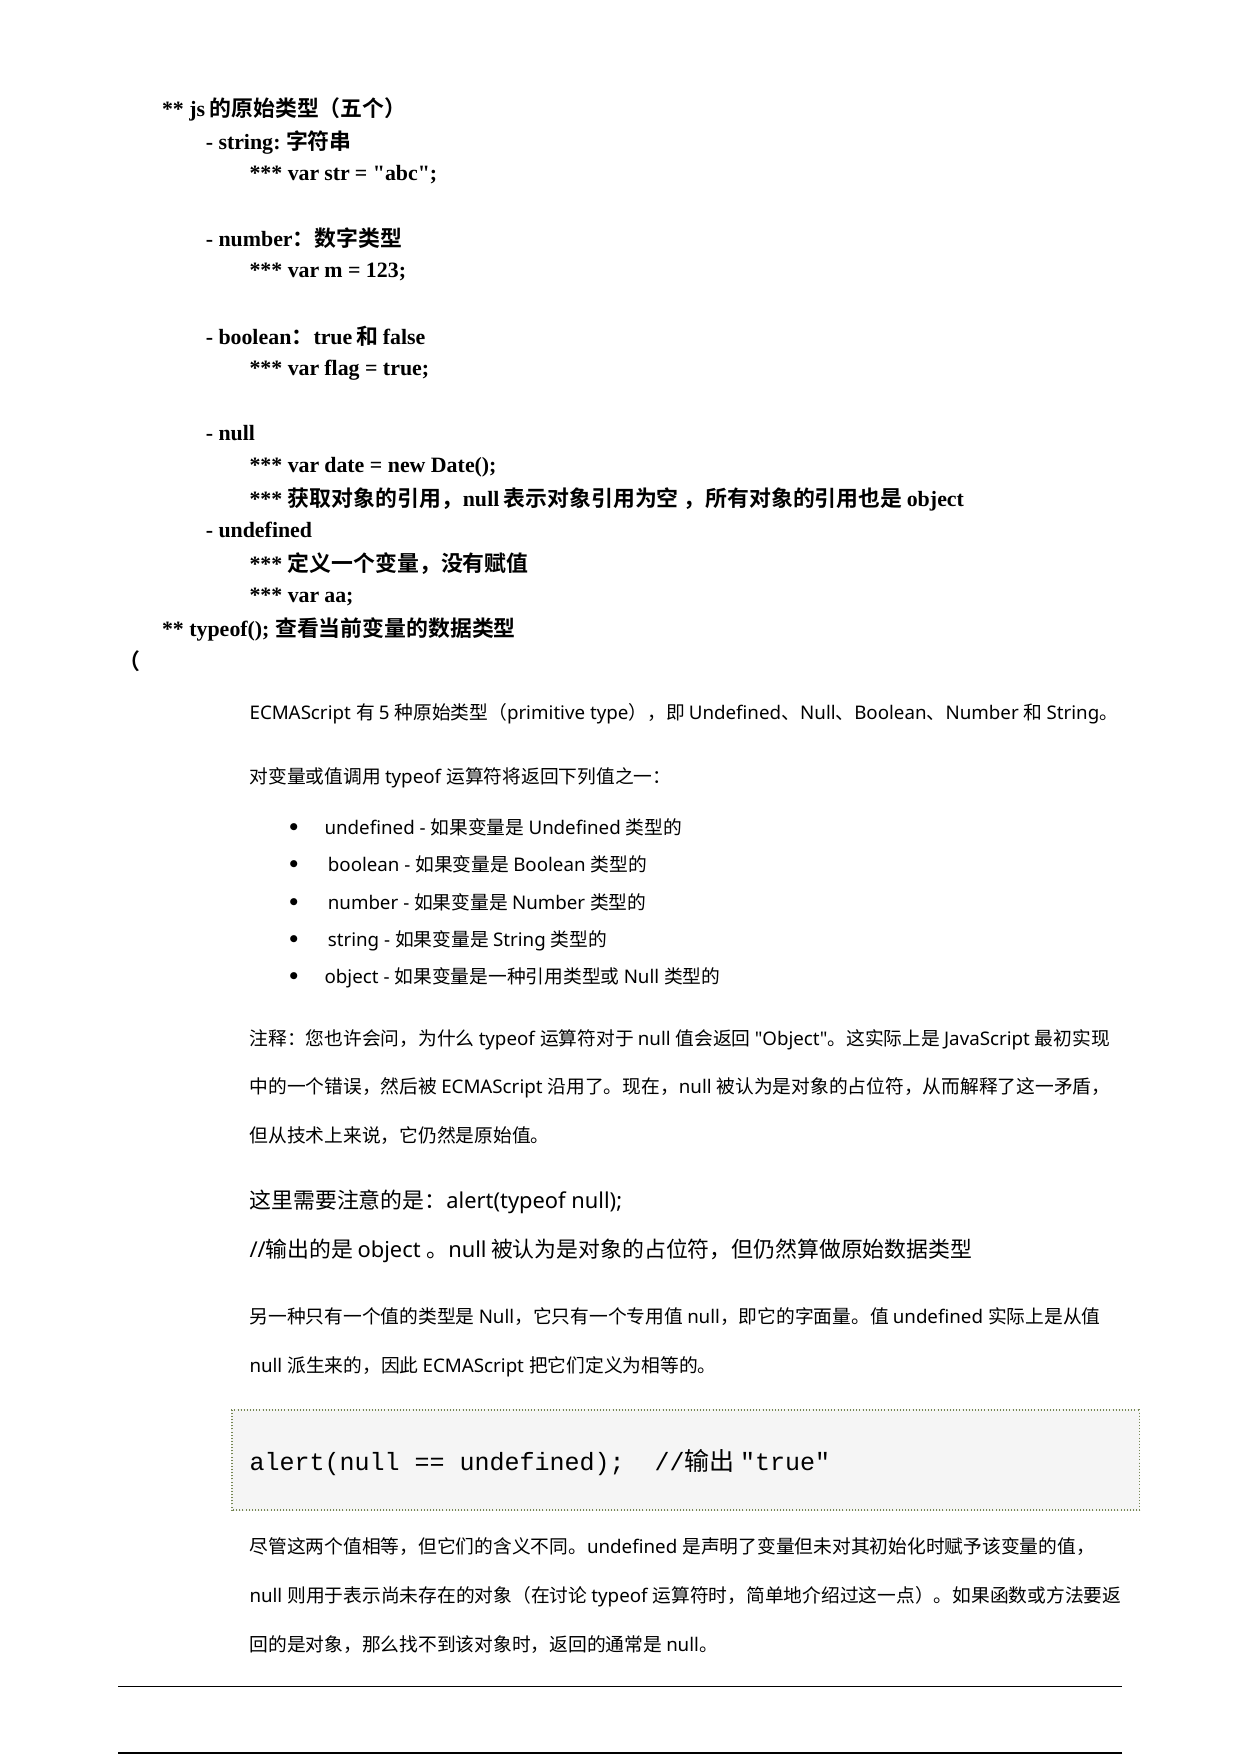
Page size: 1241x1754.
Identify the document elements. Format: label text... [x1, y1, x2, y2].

text ** typeof(); 查看当前变量的数据类型 [118, 611, 1122, 643]
text *** var m = 123; [118, 253, 1122, 286]
text - null [118, 416, 1122, 448]
list object - 如果变量是一种引用类型或 Null 类型的 [290, 959, 1122, 992]
text *** var aa; [118, 578, 1122, 611]
list undefined - 如果变量是 Undefined 类型的 [290, 810, 1122, 843]
text 尽管这两个值相等，但它们的含义不同。undefined 是声明了变量但未对其初始化时赋予该变量的值，null 则用于表示尚未存在的对象（在讨论 typeof 运算符时，简单地介绍过这一点）。如果函数或方法要返回的是对象，那么找不到该对象时，返回的通常是 null。 [249, 1529, 1122, 1659]
text *** 获取对象的引用，null表示对象引用为空 ，所有对象的引用也是object [118, 481, 1122, 513]
text - number：数字类型 [118, 221, 1122, 253]
text *** var str = "abc"; [118, 156, 1122, 188]
text 注释：您也许会问，为什么 typeof 运算符对于 null 值会返回 "Object"。这实际上是 JavaScript 最初实现中的一个错误，然后被 ECMAScript 沿用了。现在，null 被认为是对象的占位符，从而解释了这一矛盾，但从技术上来说，它仍然是原始值。 [249, 1021, 1122, 1151]
text ECMAScript 有 5 种原始类型（primitive type），即 Undefined、Null、Boolean、Number 和 String。 [249, 695, 1122, 727]
list boolean - 如果变量是 Boolean 类型的 [290, 847, 1122, 880]
text *** 定义一个变量，没有赋值 [118, 546, 1122, 578]
text - undefined [118, 513, 1122, 546]
text - string: 字符串 [118, 123, 1122, 156]
text ** js的原始类型（五个） [118, 91, 1122, 123]
text 对变量或值调用 typeof 运算符将返回下列值之一： [249, 759, 1122, 792]
text *** var flag = true; [118, 351, 1122, 383]
text 另一种只有一个值的类型是 Null，它只有一个专用值 null，即它的字面量。值 undefined 实际上是从值 null 派生来的，因此 ECMAScript 把它们定义为相等的。 [249, 1299, 1122, 1380]
text alert(null == undefined); //输出 "true" [231, 1409, 1140, 1511]
text *** var date = new Date(); [118, 448, 1122, 481]
list number - 如果变量是 Number 类型的 [290, 885, 1122, 917]
text - boolean：true和false [118, 318, 1122, 351]
text 这里需要注意的是：alert(typeof null); //输出的是object 。null被认为是对象的占位符，但仍然算做原始数据类型 [249, 1183, 1122, 1264]
text （ [118, 643, 1122, 676]
list string - 如果变量是 String 类型的 [290, 922, 1122, 954]
